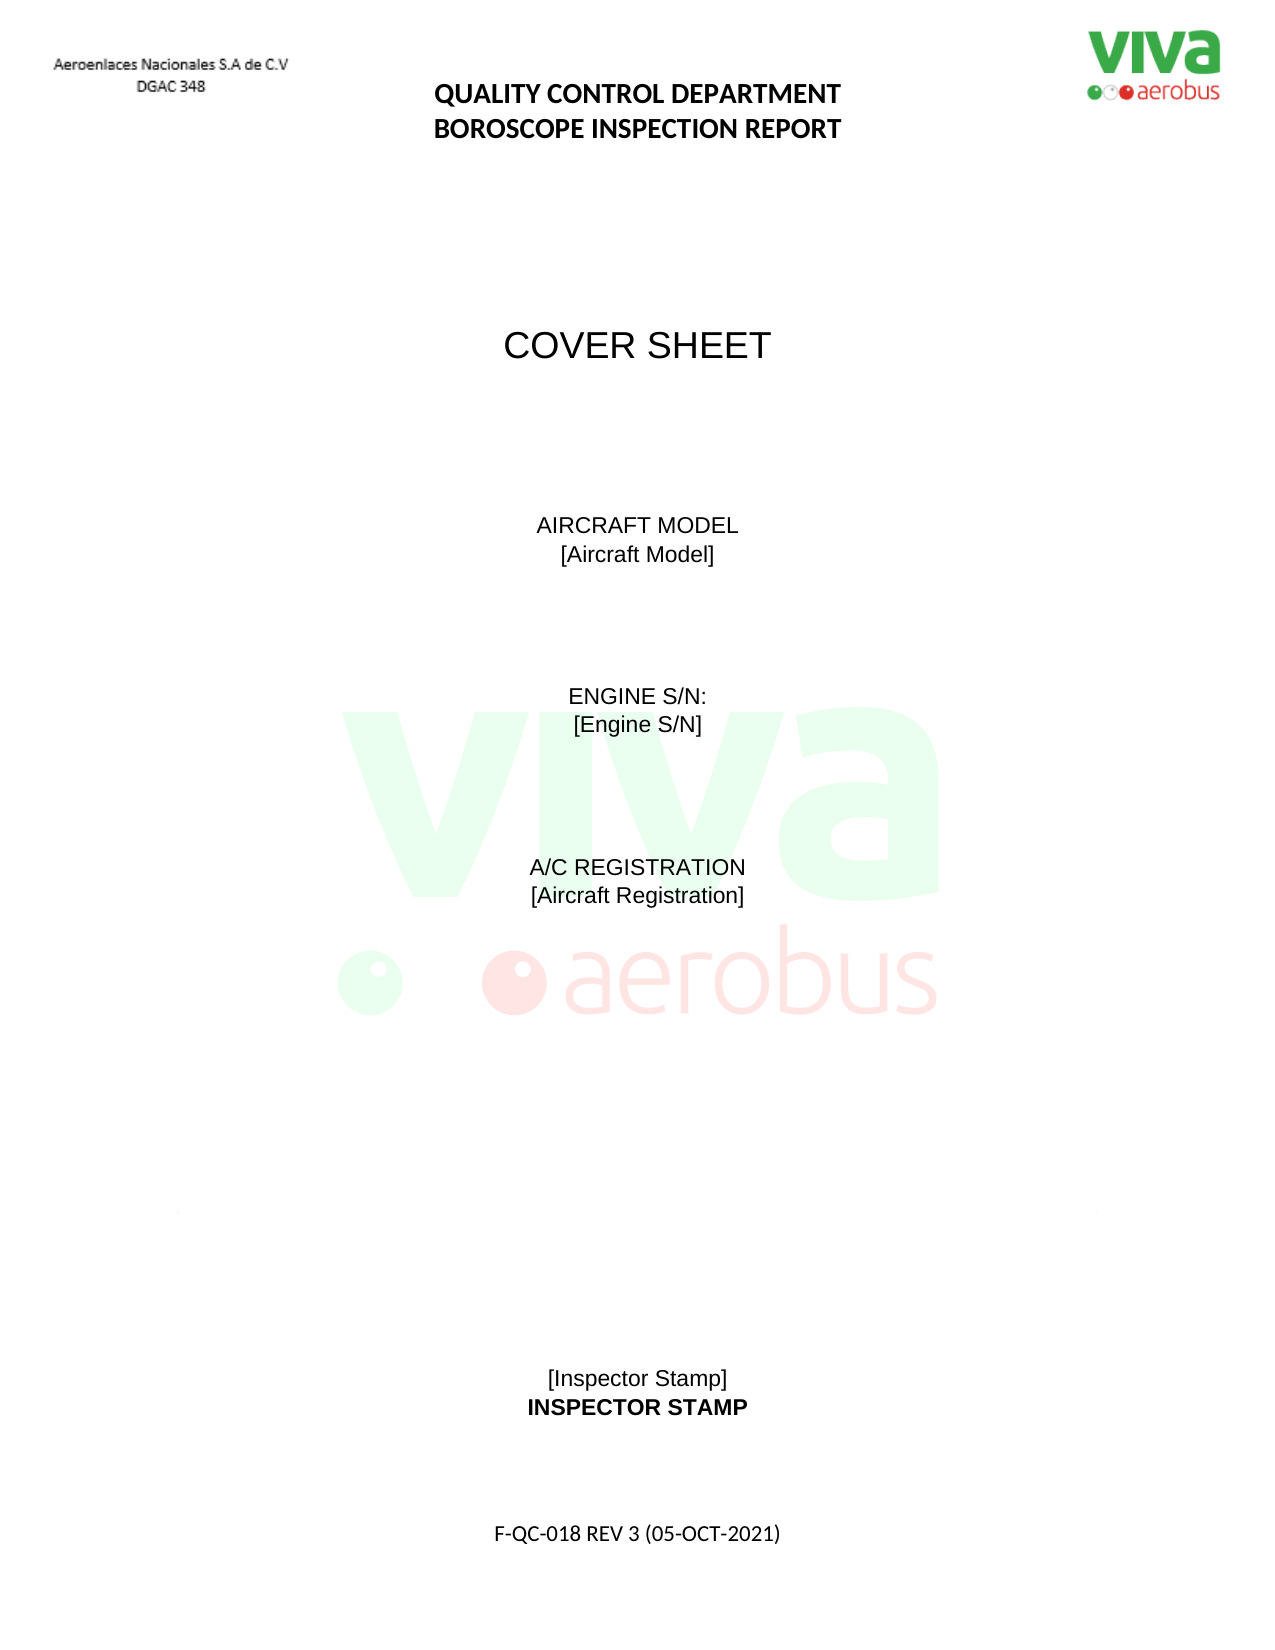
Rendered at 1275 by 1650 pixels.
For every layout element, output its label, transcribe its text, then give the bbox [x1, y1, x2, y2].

text COVER SHEET [150, 323, 1125, 367]
text A/C REGISTRATION [150, 853, 1125, 880]
text INSPECTOR STAMP [150, 1394, 1125, 1420]
picture [1086, 29, 1221, 102]
text ENGINE S/N: [150, 683, 1125, 709]
text AIRCRAFT MODEL [150, 512, 1125, 538]
picture [32, 37, 313, 122]
